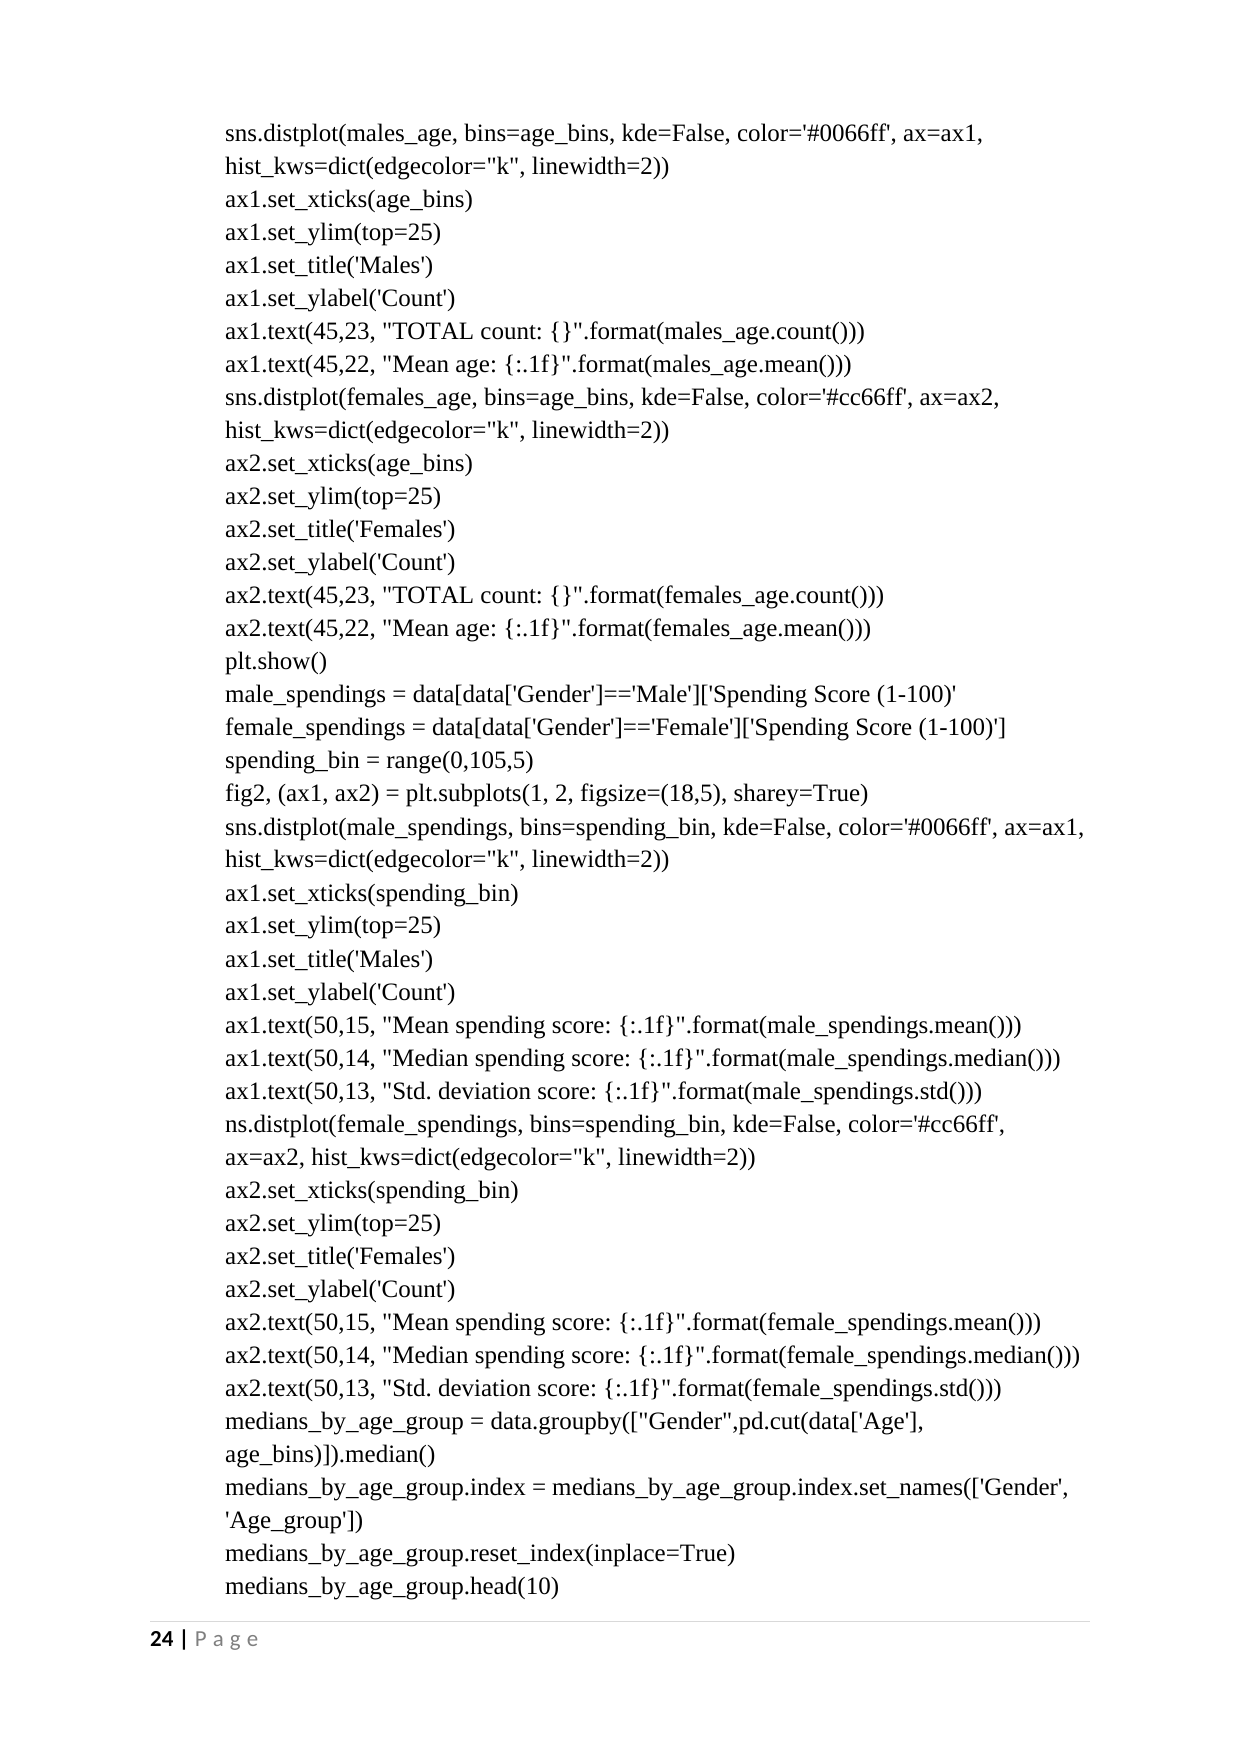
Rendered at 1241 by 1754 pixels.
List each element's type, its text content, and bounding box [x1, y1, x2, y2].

list female_spendings = data[data['Gender']=='Female']['Spending Score (1-100)'] [225, 712, 1090, 741]
list ax2.text(50,14, "Median spending score: {:.1f}".format(female_spendings.median())) [225, 1340, 1090, 1369]
list sns.distplot(males_age, bins=age_bins, kde=False, color='#0066ff', ax=ax1, hist_kws=dict(edgecolor="k", linewidth=2)) [225, 118, 1090, 180]
list ax1.text(45,22, "Mean age: {:.1f}".format(males_age.mean())) [225, 349, 1090, 378]
list ax2.text(50,13, "Std. deviation score: {:.1f}".format(female_spendings.std())) [225, 1373, 1090, 1402]
list ax1.text(45,23, "TOTAL count: {}".format(males_age.count())) [225, 316, 1090, 345]
list medians_by_age_group.reset_index(inplace=True) [225, 1538, 1090, 1567]
list ax2.set_title('Females') [225, 1241, 1090, 1269]
list ax1.set_title('Males') [225, 250, 1090, 279]
list ax2.set_ylabel('Count') [225, 547, 1090, 576]
list medians_by_age_group.index = medians_by_age_group.index.set_names(['Gender', 'Age_group']) [225, 1472, 1090, 1534]
list ax1.set_ylabel('Count') [225, 283, 1090, 312]
list ax2.set_xticks(age_bins) [225, 448, 1090, 477]
list ax1.text(50,15, "Mean spending score: {:.1f}".format(male_spendings.mean())) [225, 1010, 1090, 1038]
list plt.show() [225, 646, 1090, 675]
list sns.distplot(females_age, bins=age_bins, kde=False, color='#cc66ff', ax=ax2, hist_kws=dict(edgecolor="k", linewidth=2)) [225, 382, 1090, 444]
list ax1.set_title('Males') [225, 944, 1090, 972]
list ax1.text(50,14, "Median spending score: {:.1f}".format(male_spendings.median())) [225, 1043, 1090, 1071]
list ax2.set_title('Females') [225, 514, 1090, 543]
list ax2.text(50,15, "Mean spending score: {:.1f}".format(female_spendings.mean())) [225, 1307, 1090, 1336]
list ns.distplot(female_spendings, bins=spending_bin, kde=False, color='#cc66ff', ax=ax2, hist_kws=dict(edgecolor="k", linewidth=2)) [225, 1109, 1090, 1171]
list ax1.set_ylabel('Count') [225, 977, 1090, 1005]
list sns.distplot(male_spendings, bins=spending_bin, kde=False, color='#0066ff', ax=ax1, hist_kws=dict(edgecolor="k", linewidth=2)) [225, 812, 1090, 873]
list fig2, (ax1, ax2) = plt.subplots(1, 2, figsize=(18,5), sharey=True) [225, 778, 1090, 807]
list ax2.set_xticks(spending_bin) [225, 1175, 1090, 1203]
list ax2.set_ylabel('Count') [225, 1274, 1090, 1303]
list ax2.set_ylim(top=25) [225, 1208, 1090, 1237]
list male_spendings = data[data['Gender']=='Male']['Spending Score (1-100)' [225, 679, 1090, 708]
list medians_by_age_group = data.groupby(["Gender",pd.cut(data['Age'], age_bins)]).median() [225, 1406, 1090, 1468]
list ax2.set_ylim(top=25) [225, 481, 1090, 510]
list ax1.set_ylim(top=25) [225, 217, 1090, 246]
list ax1.set_xticks(age_bins) [225, 184, 1090, 213]
list ax1.set_ylim(top=25) [225, 911, 1090, 939]
list medians_by_age_group.head(10) [225, 1571, 1090, 1600]
list ax1.set_xticks(spending_bin) [225, 878, 1090, 906]
list ax2.text(45,22, "Mean age: {:.1f}".format(females_age.mean())) [225, 613, 1090, 642]
list ax2.text(45,23, "TOTAL count: {}".format(females_age.count())) [225, 580, 1090, 609]
list ax1.text(50,13, "Std. deviation score: {:.1f}".format(male_spendings.std())) [225, 1076, 1090, 1104]
list spending_bin = range(0,105,5) [225, 746, 1090, 774]
